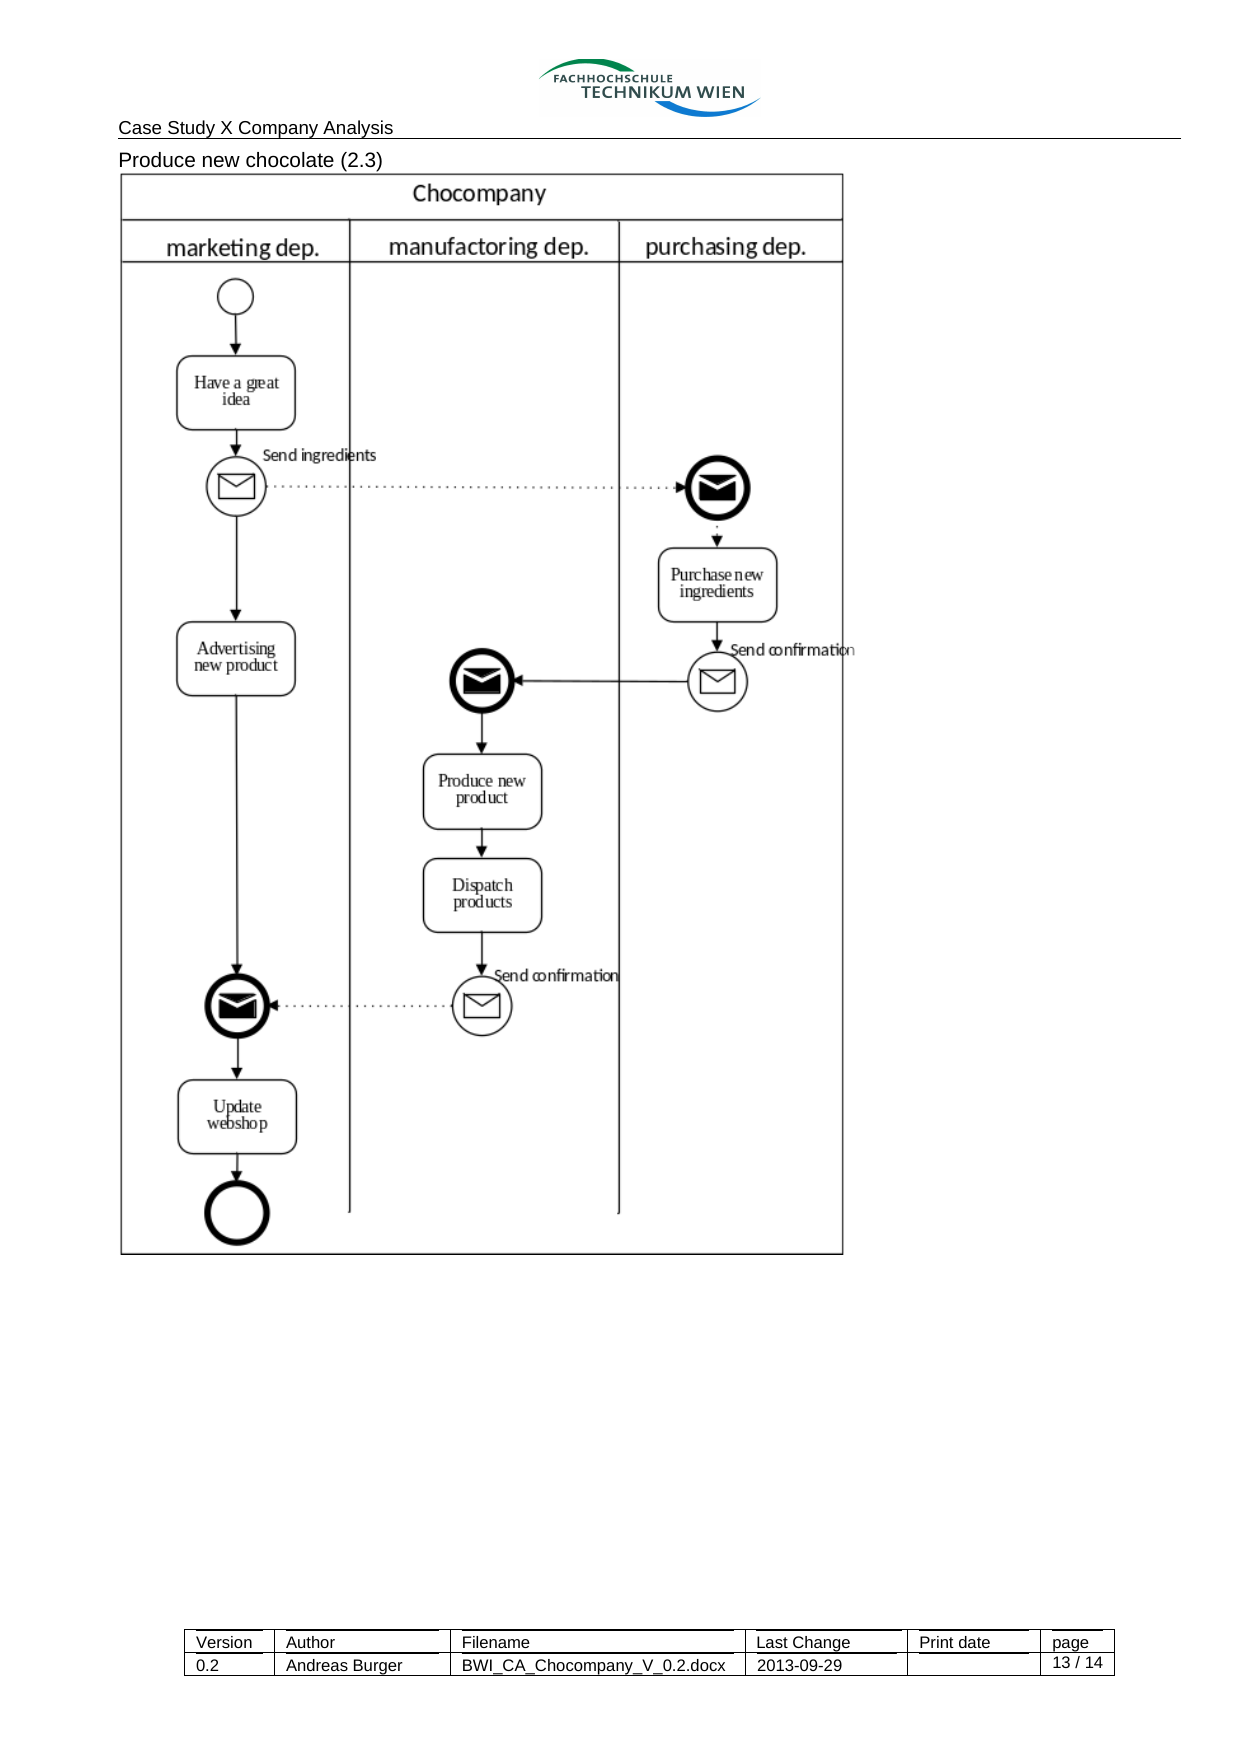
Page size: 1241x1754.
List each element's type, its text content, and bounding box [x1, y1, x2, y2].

text Produce new chocolate (2.3) [118, 148, 1181, 172]
picture [538, 59, 761, 117]
